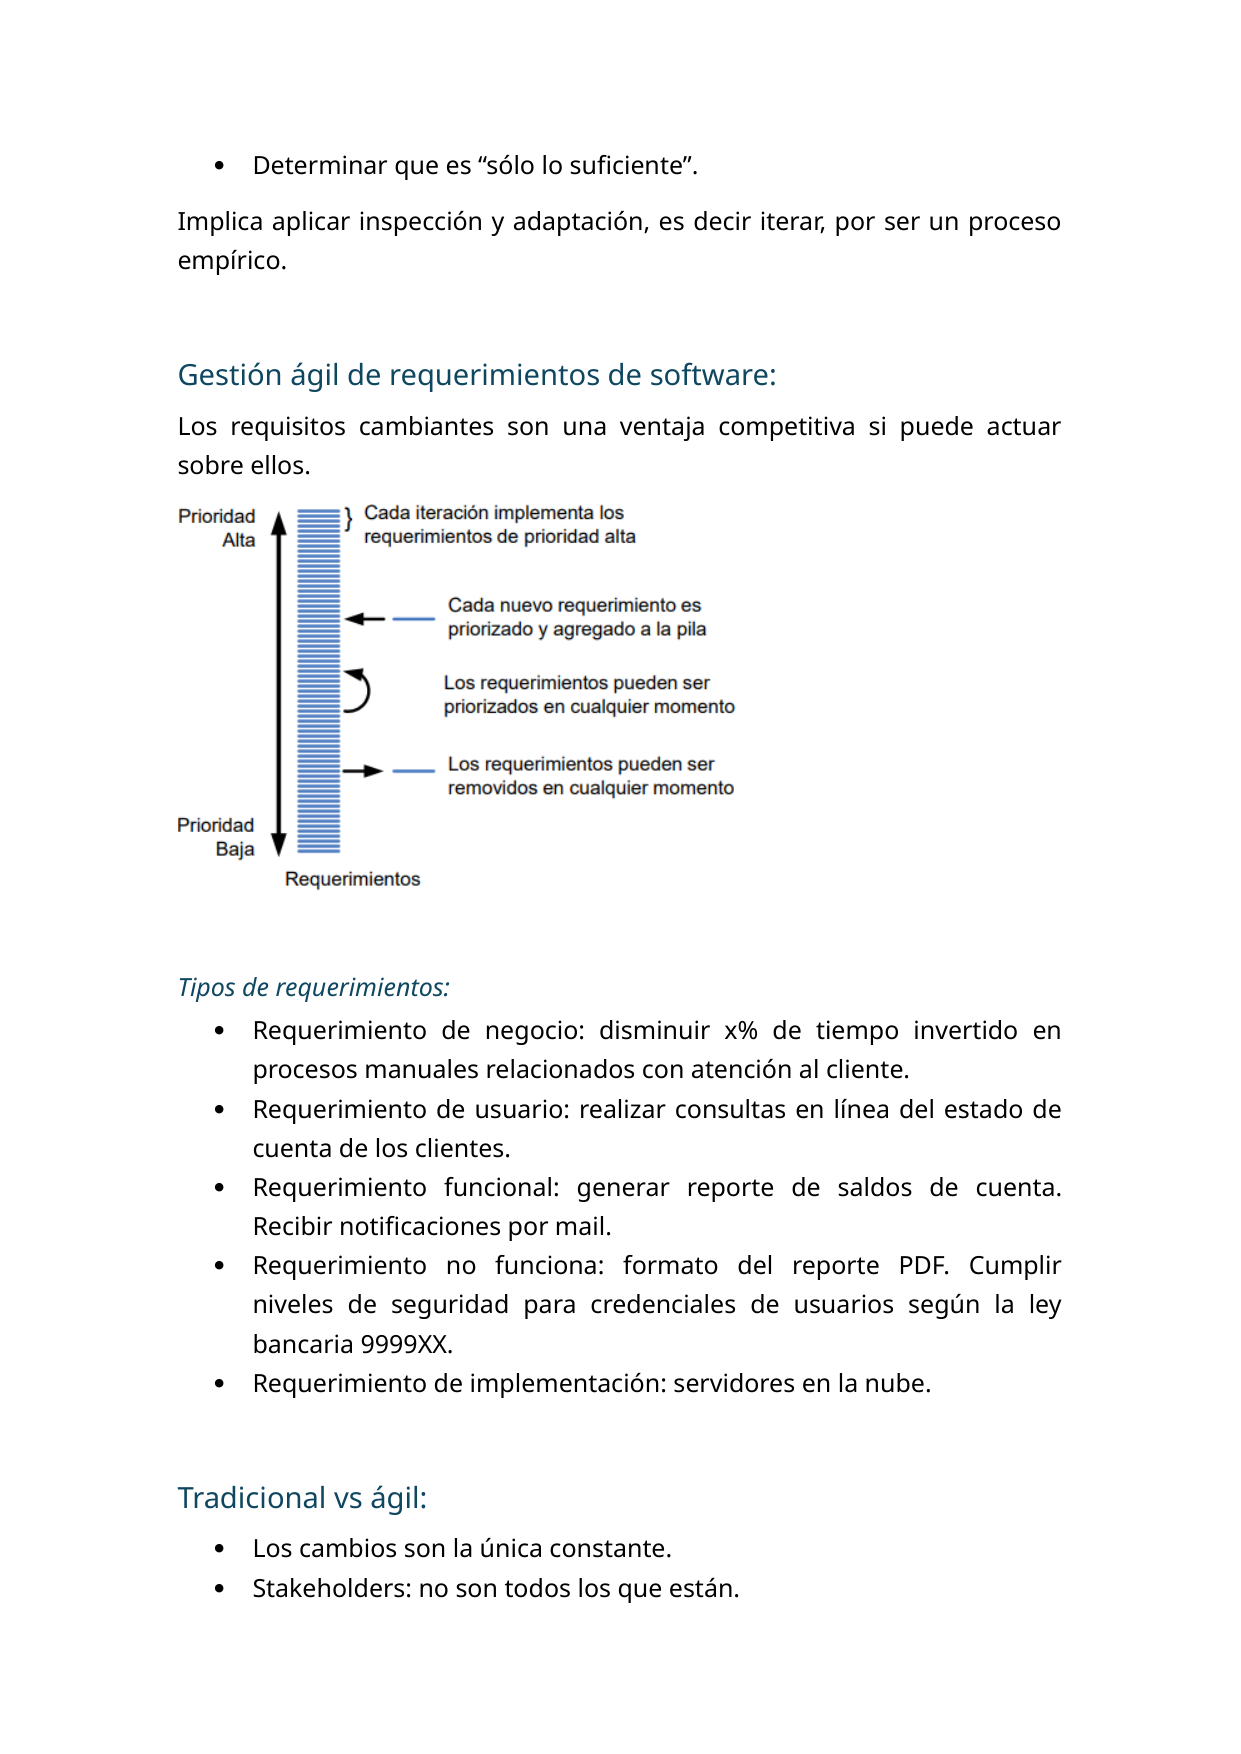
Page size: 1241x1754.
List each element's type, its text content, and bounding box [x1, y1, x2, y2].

text Implica aplicar inspección y adaptación, es decir iterar, por ser un proceso empírico. [177, 203, 1063, 277]
list Requerimiento no funciona: formato del reporte PDF. Cumplir niveles de seguridad para credenciales de usuarios según la ley bancaria 9999XX. [215, 1248, 1063, 1360]
list Stakeholders: no son todos los que están. [215, 1570, 1063, 1604]
picture [177, 503, 739, 892]
list Los cambios son la única constante. [215, 1531, 1063, 1565]
list Determinar que es “sólo lo suficiente”. [215, 148, 1063, 182]
subtitle Tipos de requerimientos: [177, 969, 1063, 1004]
subtitle Tradicional vs ágil: [177, 1477, 1063, 1517]
subtitle Gestión ágil de requerimientos de software: [177, 354, 1063, 394]
list Requerimiento funcional: generar reporte de saldos de cuenta. Recibir notificaciones por mail. [215, 1169, 1063, 1243]
list Requerimiento de negocio: disminuir x% de tiempo invertido en procesos manuales relacionados con atención al cliente. [215, 1013, 1063, 1086]
list Requerimiento de usuario: realizar consultas en línea del estado de cuenta de los clientes. [215, 1091, 1063, 1164]
list Requerimiento de implementación: servidores en la nube. [215, 1365, 1063, 1399]
text Los requisitos cambiantes son una ventaja competitiva si puede actuar sobre ellos. [177, 408, 1063, 481]
